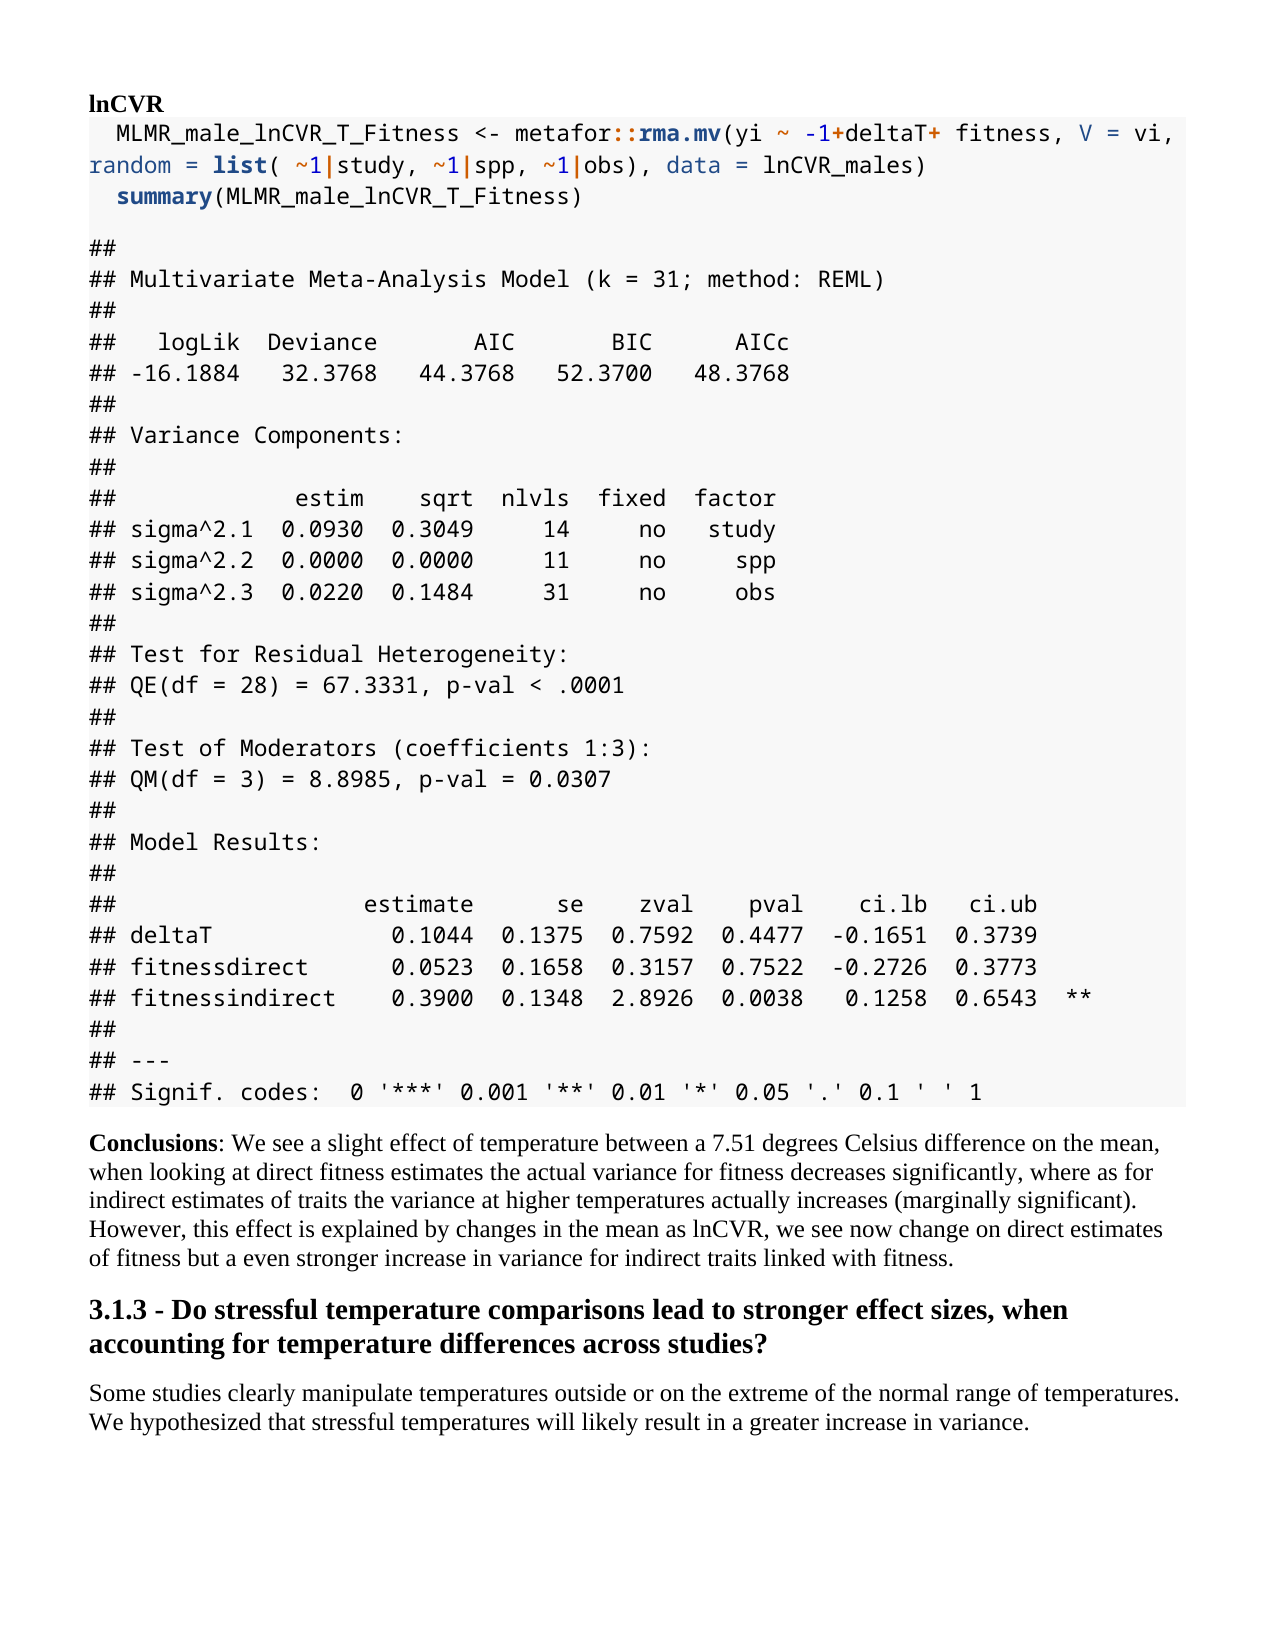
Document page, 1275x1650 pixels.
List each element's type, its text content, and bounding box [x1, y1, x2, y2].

subtitle lnCVR [89, 89, 1186, 117]
text Some studies clearly manipulate temperatures outside or on the extreme of the normal range of temperatures. We hypothesized that stressful temperatures will likely result in a greater increase in variance. [89, 1378, 1186, 1436]
subtitle 3.1.3 - Do stressful temperature comparisons lead to stronger effect sizes, when accounting for temperature differences across studies? [89, 1292, 1186, 1359]
text MLMR_male_lnCVR_T_Fitness <- metafor::rma.mv(yi ~ -1+deltaT+ fitness, V = vi, random = list( ~1|study, ~1|spp, ~1|obs), data = lnCVR_males) summary(MLMR_male_lnCVR_T_Fitness) [89, 117, 1186, 211]
text Conclusions: We see a slight effect of temperature between a 7.51 degrees Celsius difference on the mean, when looking at direct fitness estimates the actual variance for fitness decreases significantly, where as for indirect estimates of traits the variance at higher temperatures actually increases (marginally significant). However, this effect is explained by changes in the mean as lnCVR, we see now change on direct estimates of fitness but a even stronger increase in variance for indirect traits linked with fitness. [89, 1128, 1186, 1272]
text ## ## Multivariate Meta-Analysis Model (k = 31; method: REML) ## ## logLik Deviance AIC BIC AICc ## -16.1884 32.3768 44.3768 52.3700 48.3768 ## ## Variance Components: ## ## estim sqrt nlvls fixed factor ## sigma^2.1 0.0930 0.3049 14 no study ## sigma^2.2 0.0000 0.0000 11 no spp ## sigma^2.3 0.0220 0.1484 31 no obs ## ## Test for Residual Heterogeneity: ## QE(df = 28) = 67.3331, p-val < .0001 ## ## Test of Moderators (coefficients 1:3): ## QM(df = 3) = 8.8985, p-val = 0.0307 ## ## Model Results: ## ## estimate se zval pval ci.lb ci.ub ## deltaT 0.1044 0.1375 0.7592 0.4477 -0.1651 0.3739 ## fitnessdirect 0.0523 0.1658 0.3157 0.7522 -0.2726 0.3773 ## fitnessindirect 0.3900 0.1348 2.8926 0.0038 0.1258 0.6543 ** ## ## --- ## Signif. codes: 0 '***' 0.001 '**' 0.01 '*' 0.05 '.' 0.1 ' ' 1 [89, 232, 1186, 1107]
